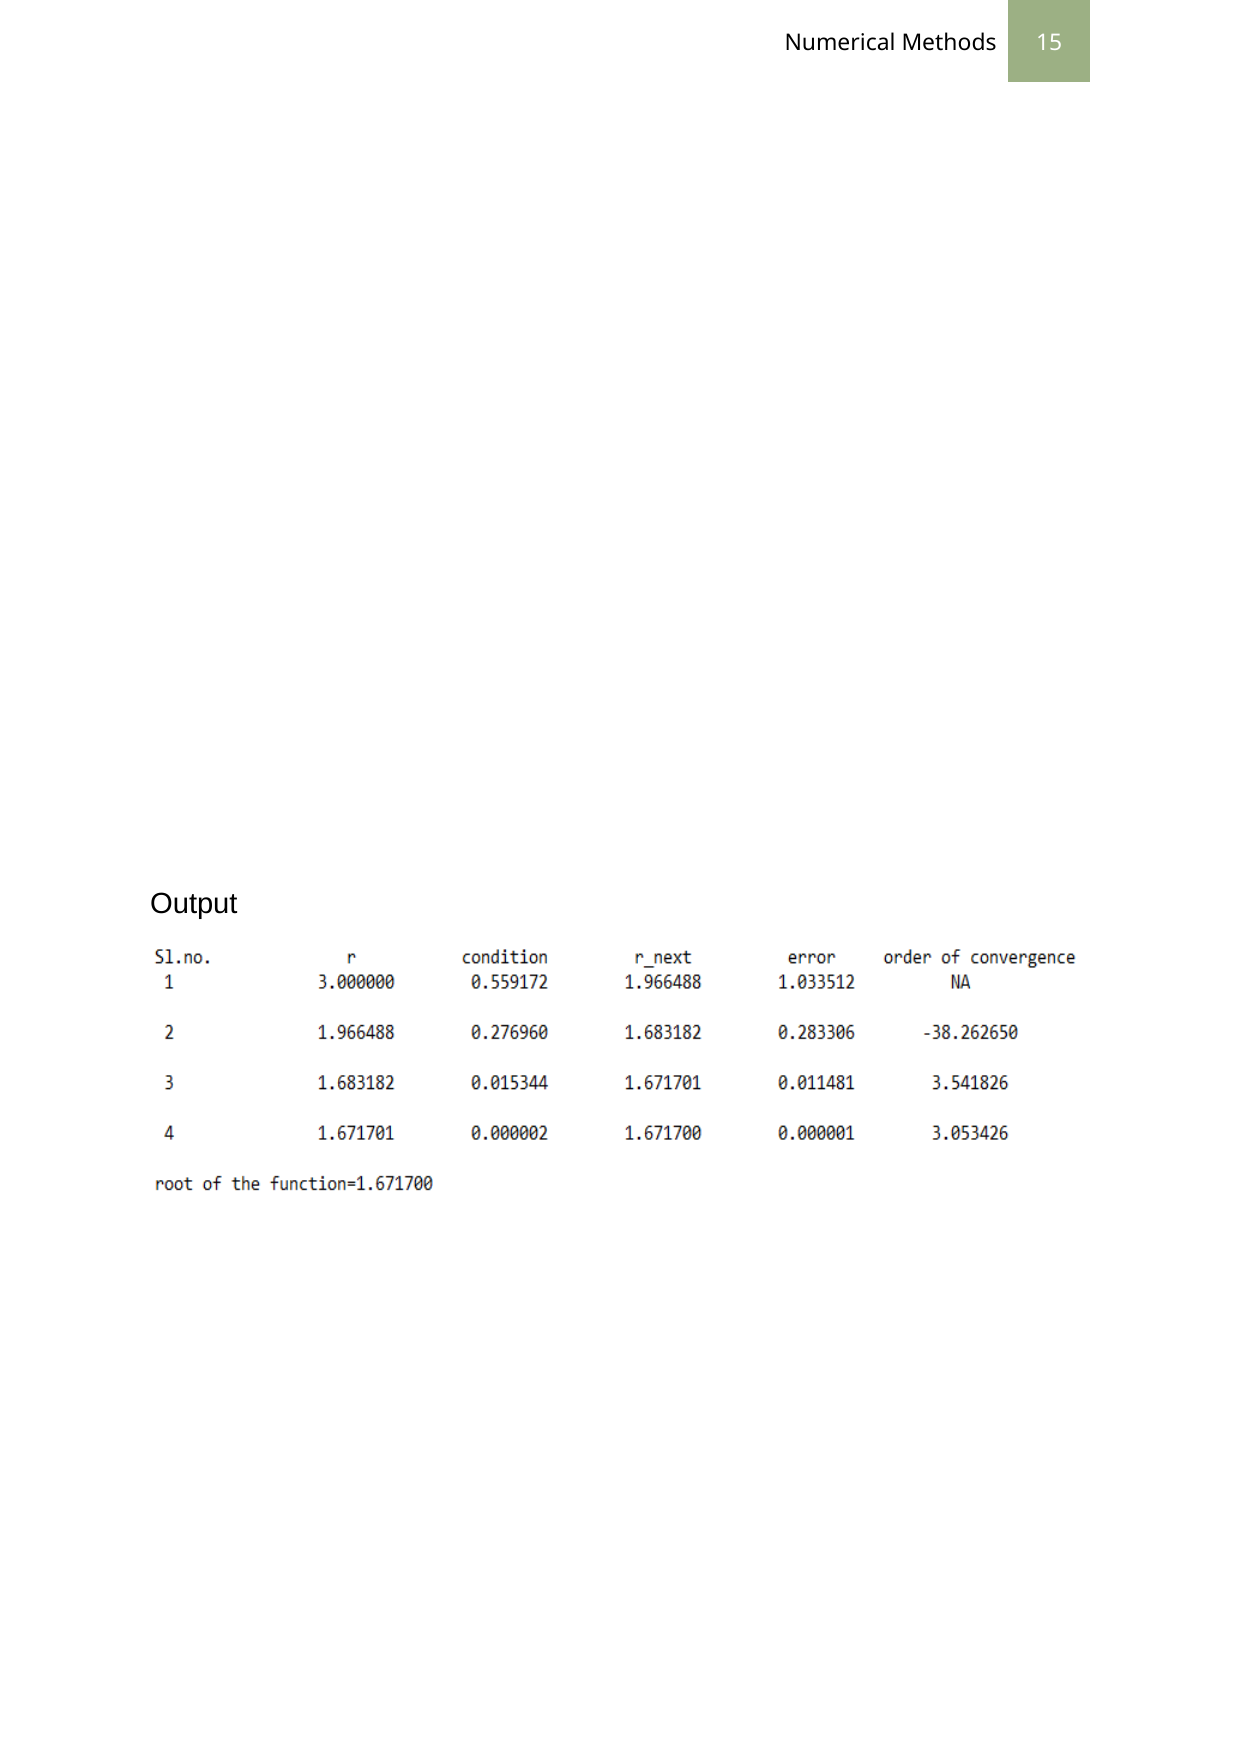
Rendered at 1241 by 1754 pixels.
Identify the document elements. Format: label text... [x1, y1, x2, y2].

text Output [150, 886, 1090, 919]
